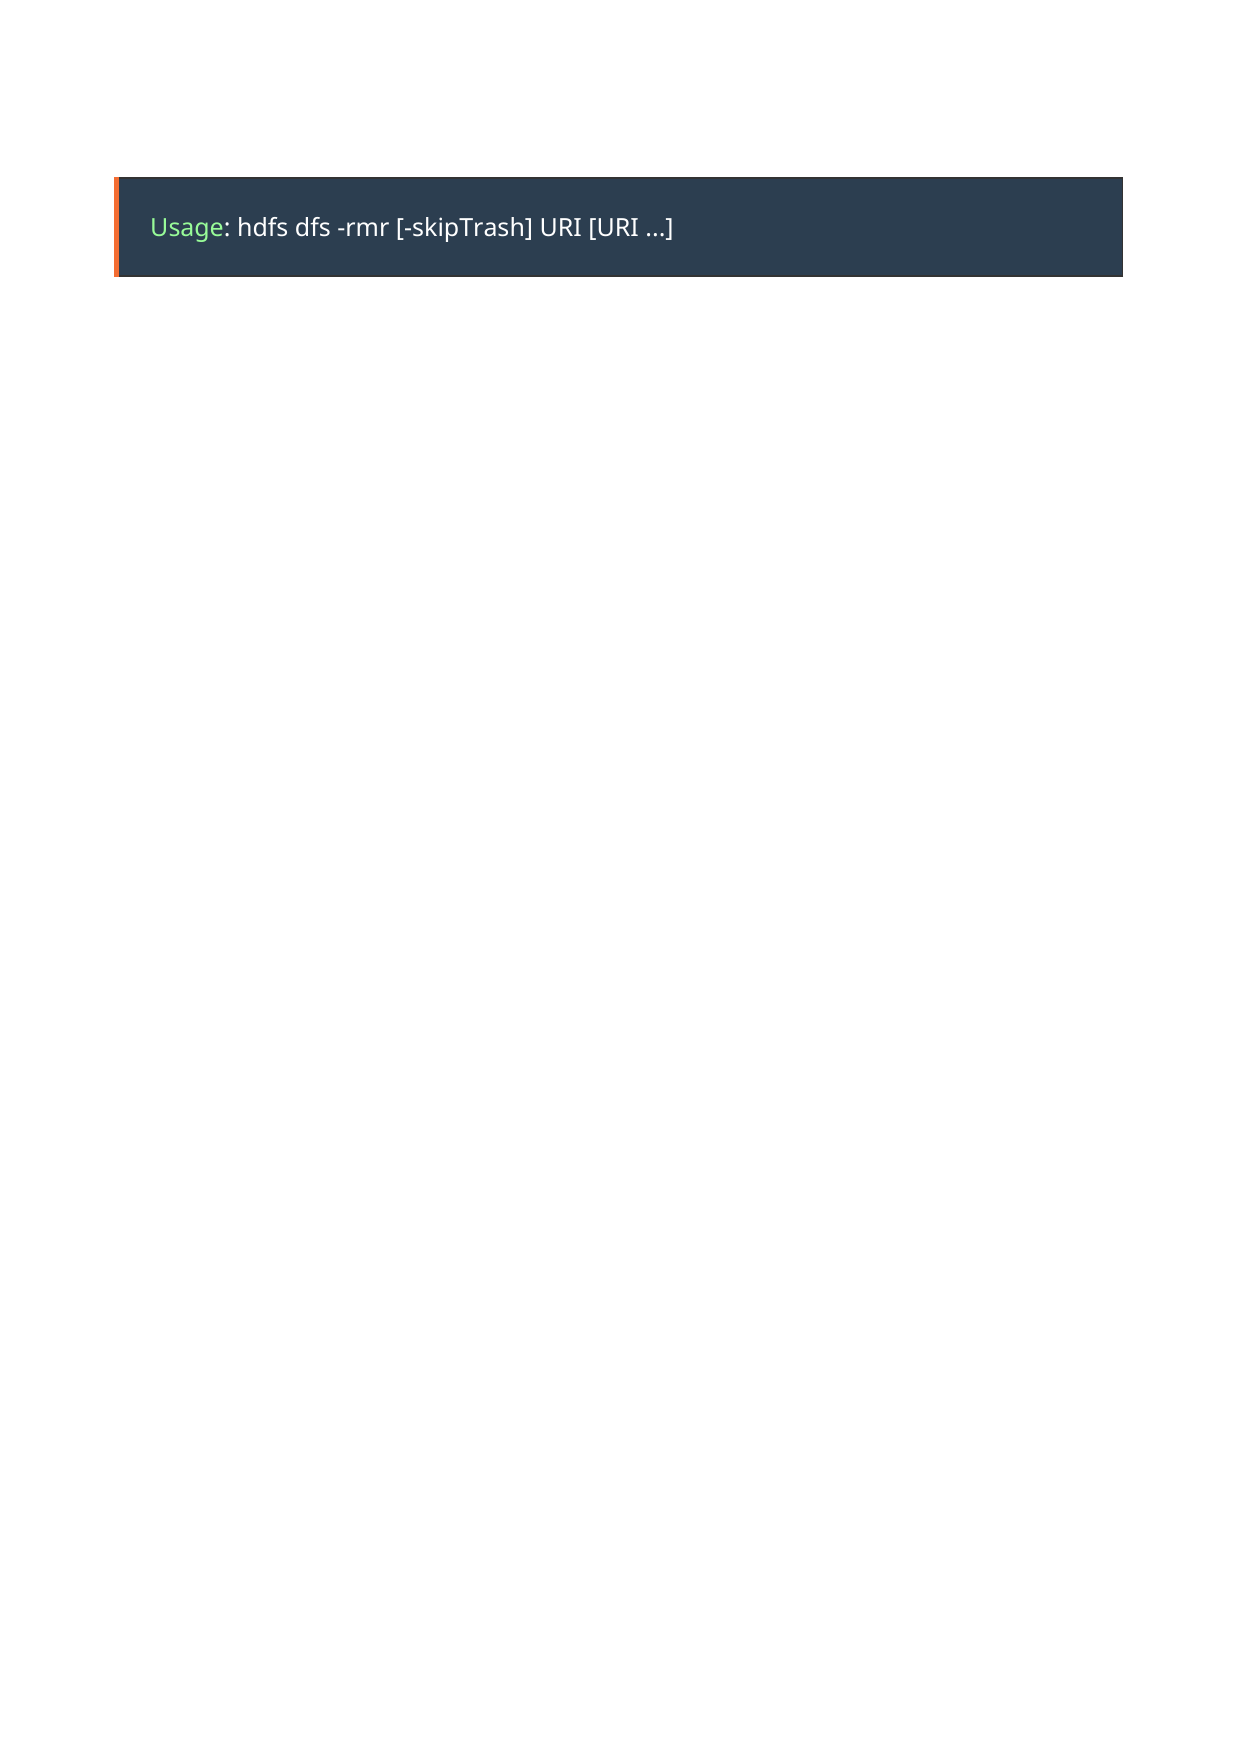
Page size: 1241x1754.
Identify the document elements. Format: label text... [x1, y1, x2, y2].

text Usage: hdfs dfs -rmr [-skipTrash] URI [URI ...] [119, 179, 1122, 275]
